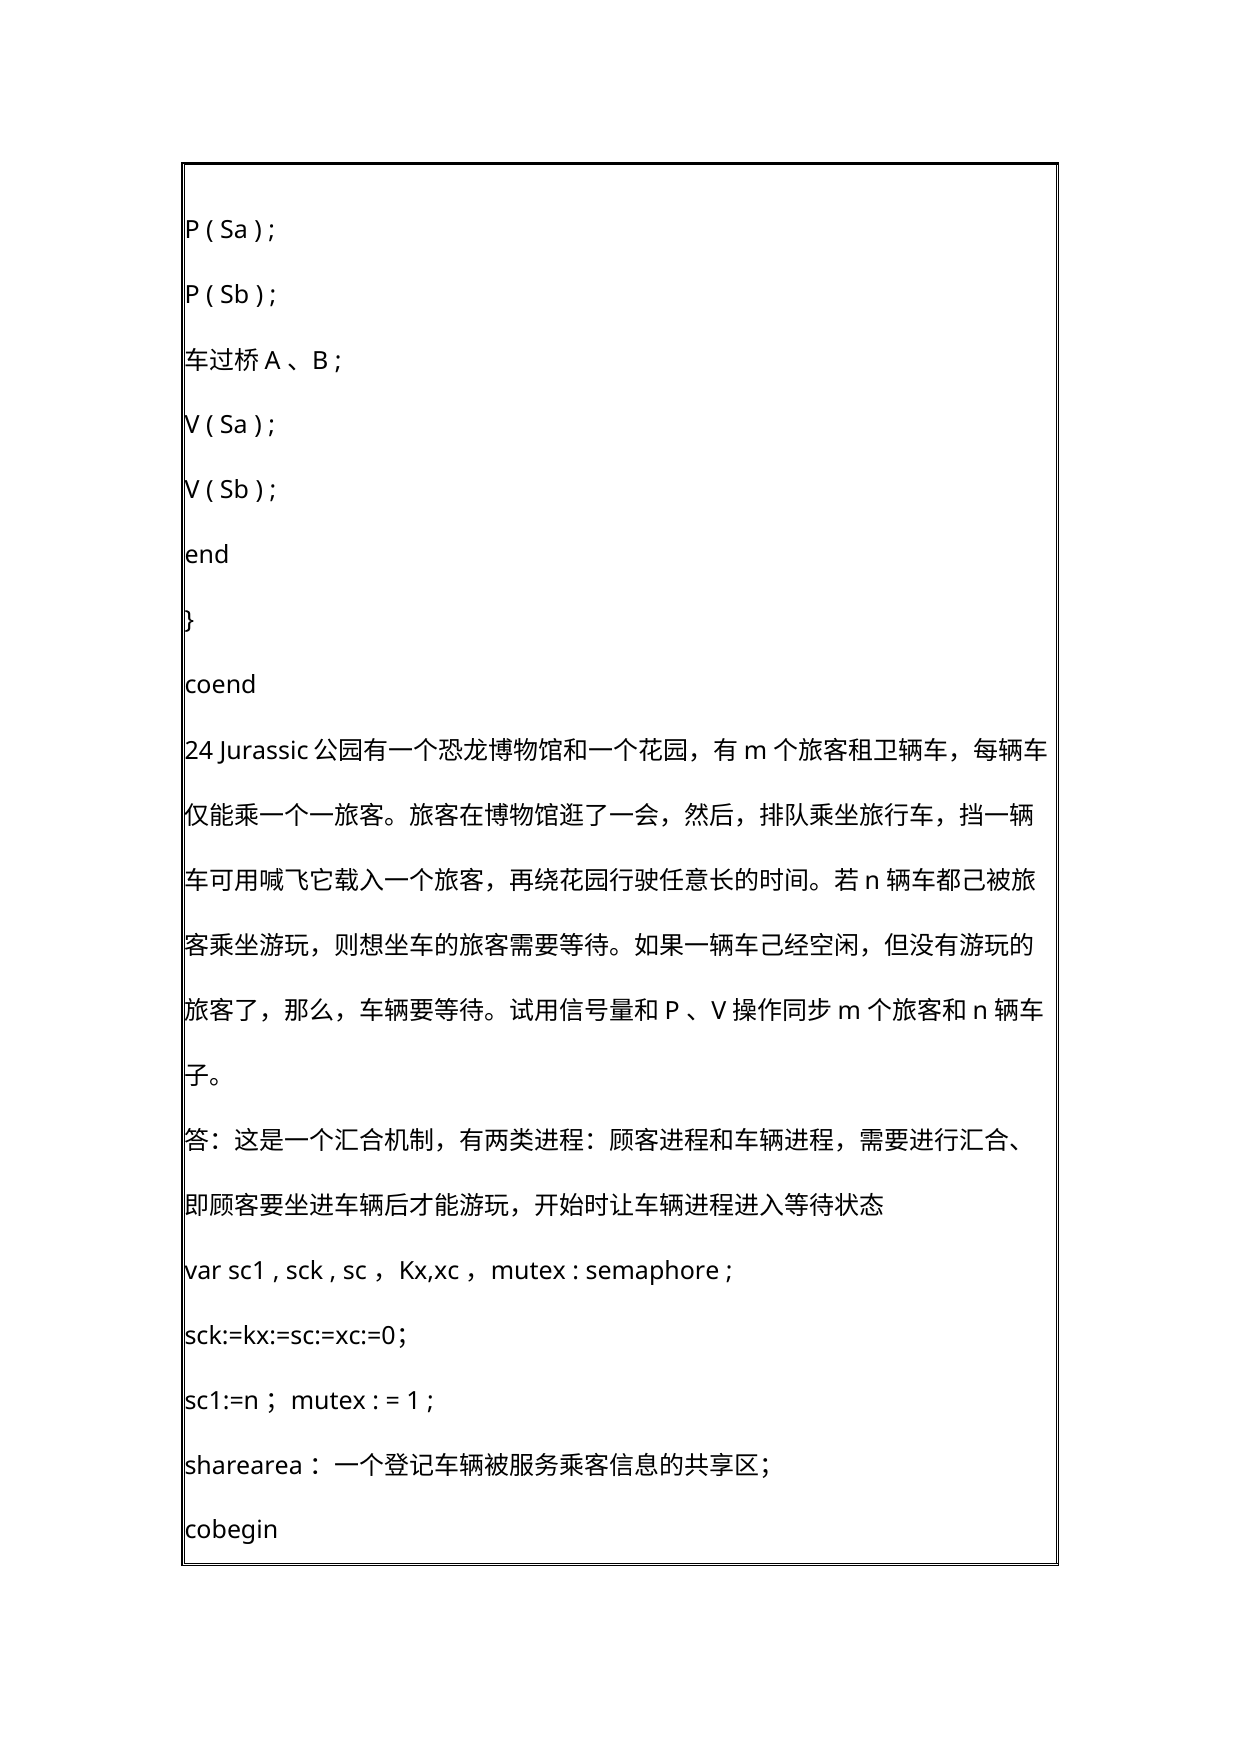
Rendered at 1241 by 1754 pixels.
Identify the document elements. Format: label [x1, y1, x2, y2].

table_cell [185, 165, 1056, 1562]
